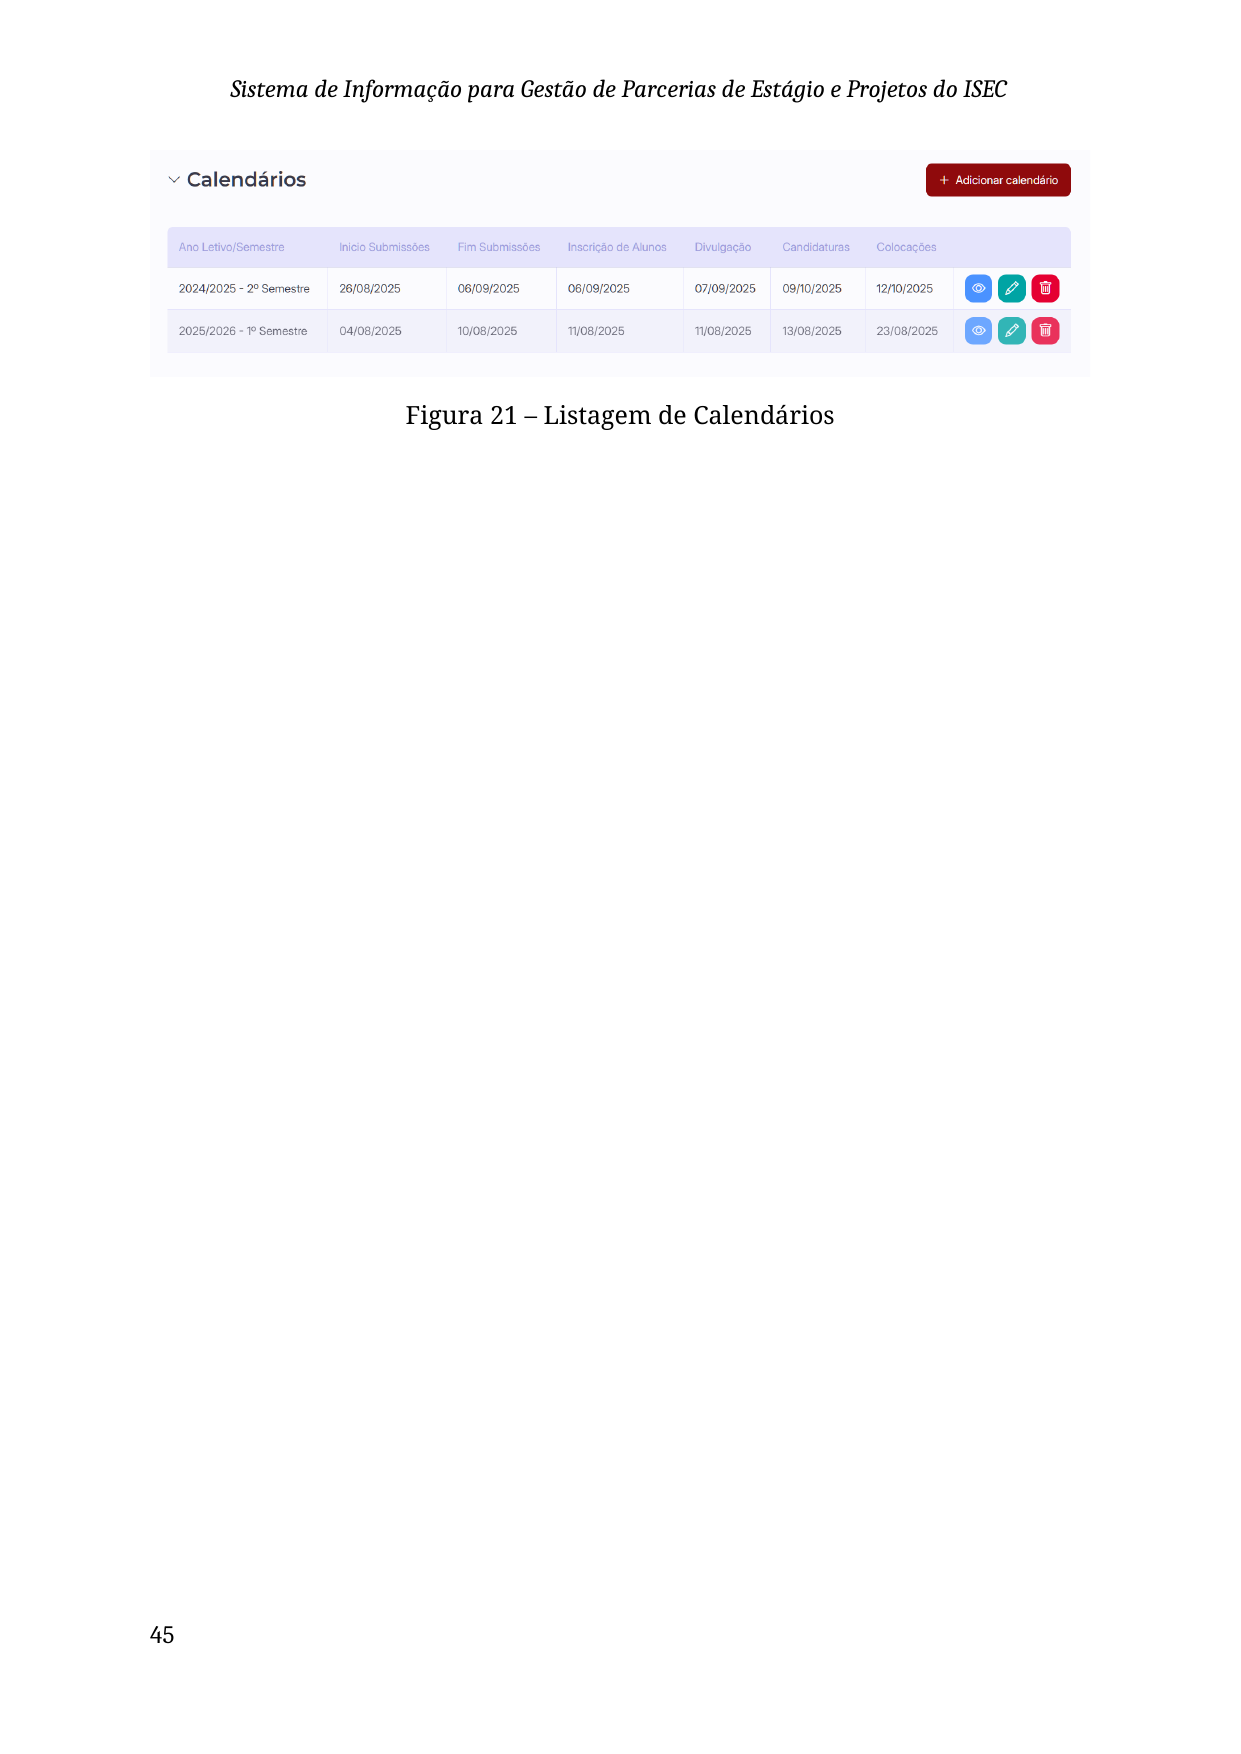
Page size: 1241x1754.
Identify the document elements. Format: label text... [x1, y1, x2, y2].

text Figura 21 – Listagem de Calendários [150, 398, 1090, 432]
picture [150, 150, 1091, 377]
